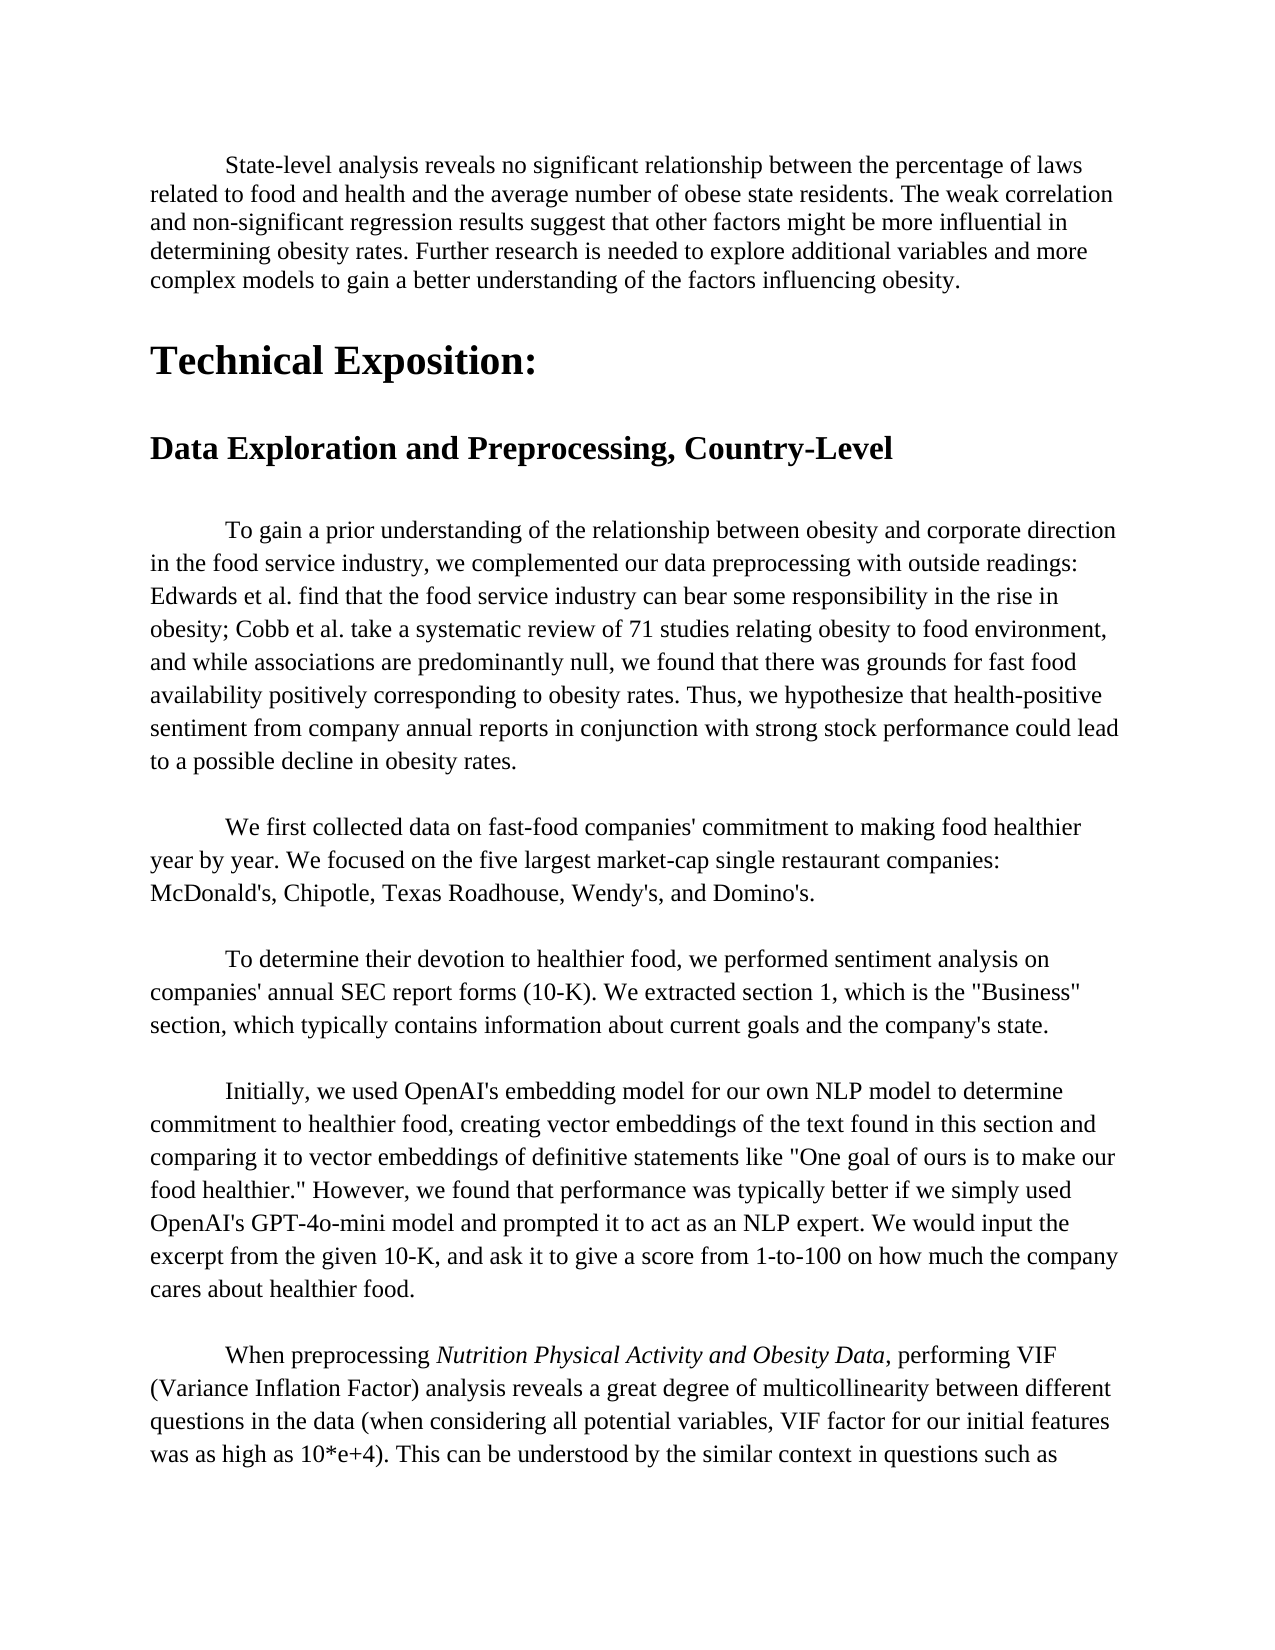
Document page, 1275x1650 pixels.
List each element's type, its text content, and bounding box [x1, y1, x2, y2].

text To gain a prior understanding of the relationship between obesity and corporate direction in the food service industry, we complemented our data preprocessing with outside readings: Edwards et al. find that the food service industry can bear some responsibility in the rise in obesity; Cobb et al. take a systematic review of 71 studies relating obesity to food environment, and while associations are predominantly null, we found that there was grounds for fast food availability positively corresponding to obesity rates. Thus, we hypothesize that health-positive sentiment from company annual reports in conjunction with strong stock performance could lead to a possible decline in obesity rates. [150, 515, 1125, 775]
subtitle Technical Exposition: [150, 335, 1125, 383]
text State-level analysis reveals no significant relationship between the percentage of laws related to food and health and the average number of obese state residents. The weak correlation and non-significant regression results suggest that other factors might be more influential in determining obesity rates. Further research is needed to explore additional variables and more complex models to gain a better understanding of the factors influencing obesity. [150, 150, 1125, 294]
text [150, 1340, 1125, 1468]
text Initially, we used OpenAI's embedding model for our own NLP model to determine commitment to healthier food, creating vector embeddings of the text found in this section and comparing it to vector embeddings of definitive statements like "One goal of ours is to make our food healthier." However, we found that performance was typically better if we simply used OpenAI's GPT-4o-mini model and prompted it to act as an NLP expert. We would input the excerpt from the given 10-K, and ask it to give a score from 1-to-100 on how much the company cares about healthier food. [150, 1076, 1125, 1303]
text We first collected data on fast-food companies' commitment to making food healthier year by year. We focused on the five largest market-cap single restaurant companies: McDonald's, Chipotle, Texas Roadhouse, Wendy's, and Domino's. [150, 812, 1125, 907]
subtitle Data Exploration and Preprocessing, Country-Level [150, 428, 1125, 466]
text To determine their devotion to healthier food, we performed sentiment analysis on companies' annual SEC report forms (10-K). We extracted section 1, which is the "Business" section, which typically contains information about current goals and the company's state. [150, 944, 1125, 1039]
